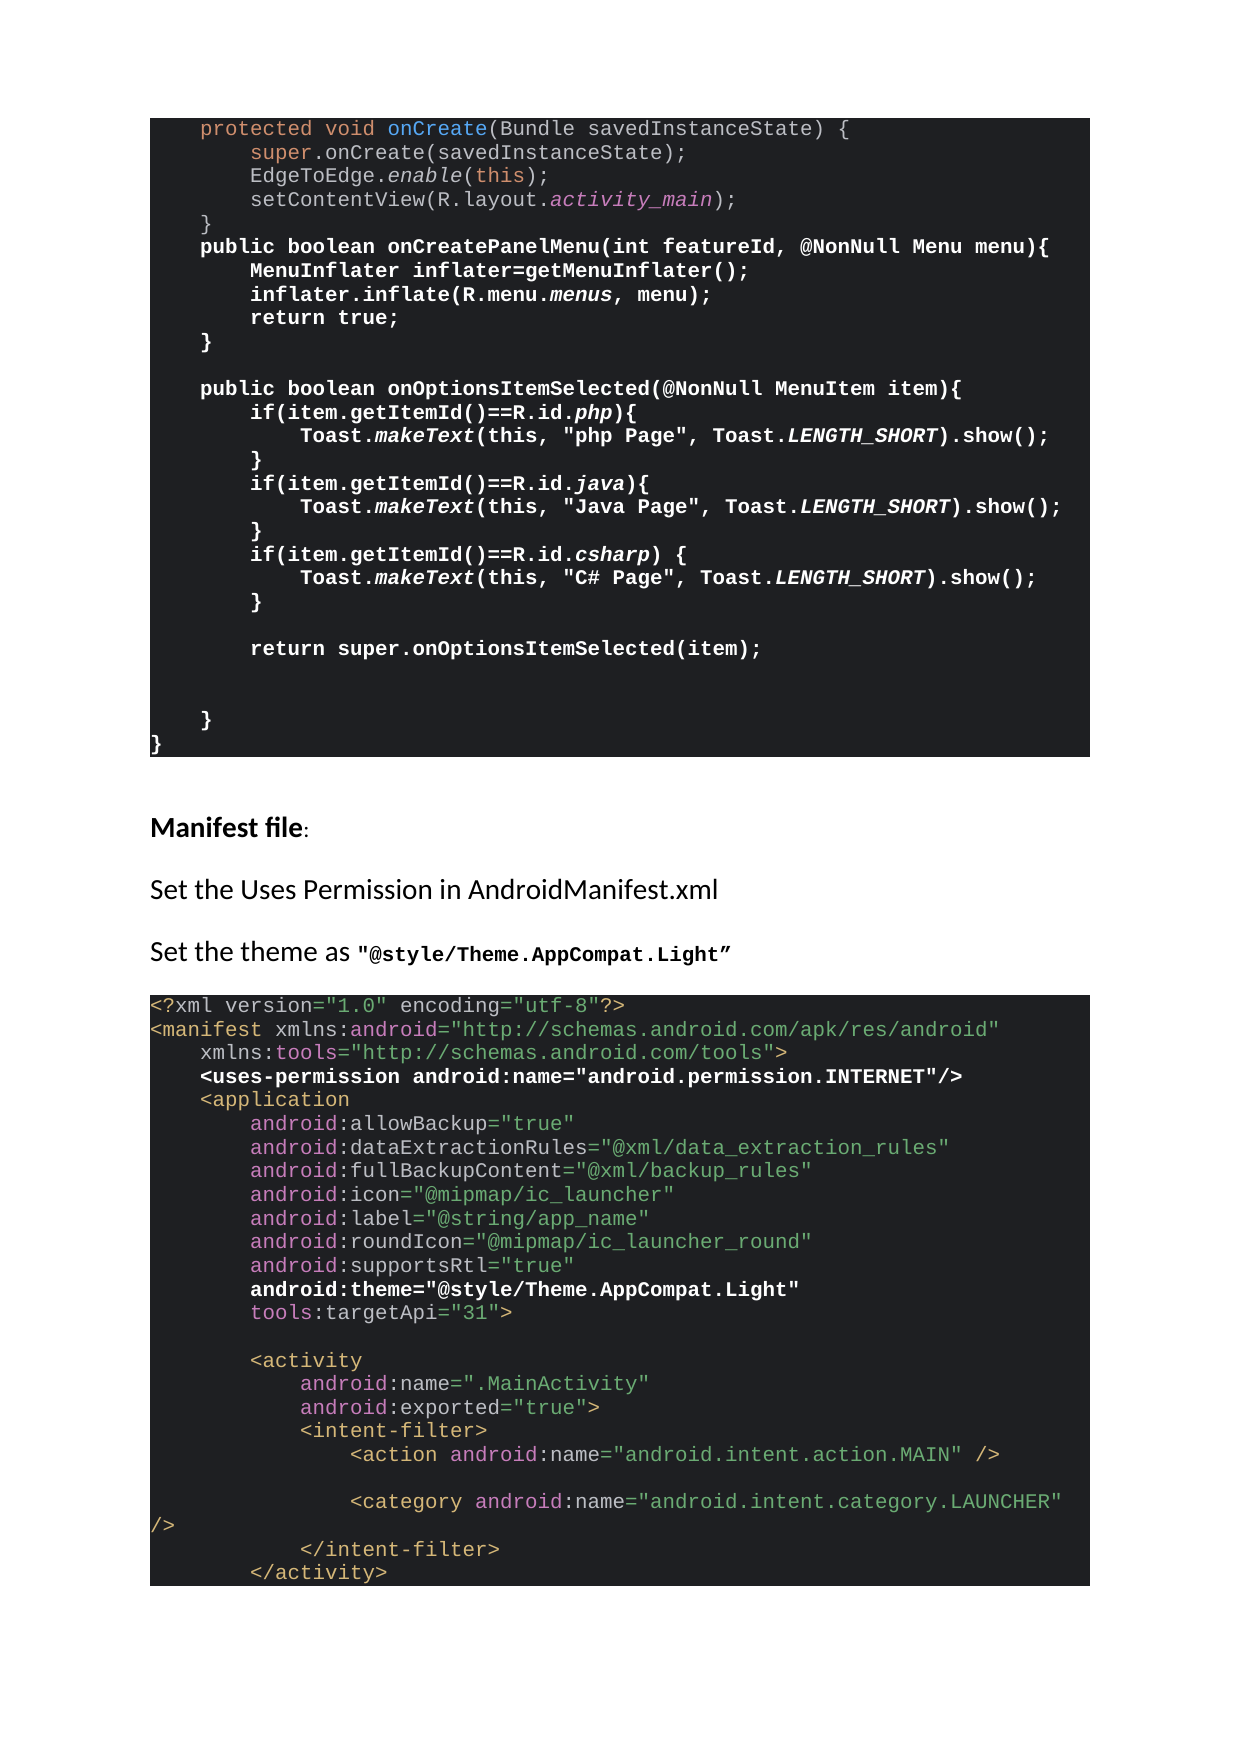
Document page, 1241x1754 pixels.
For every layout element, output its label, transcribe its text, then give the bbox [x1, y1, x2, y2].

text Manifest file: [150, 809, 1090, 845]
text Set the theme as "@style/Theme.AppCompat.Light” [150, 933, 1090, 969]
text Set the Uses Permission in AndroidManifest.xml [150, 871, 1090, 907]
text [150, 995, 1090, 1586]
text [150, 118, 1090, 757]
